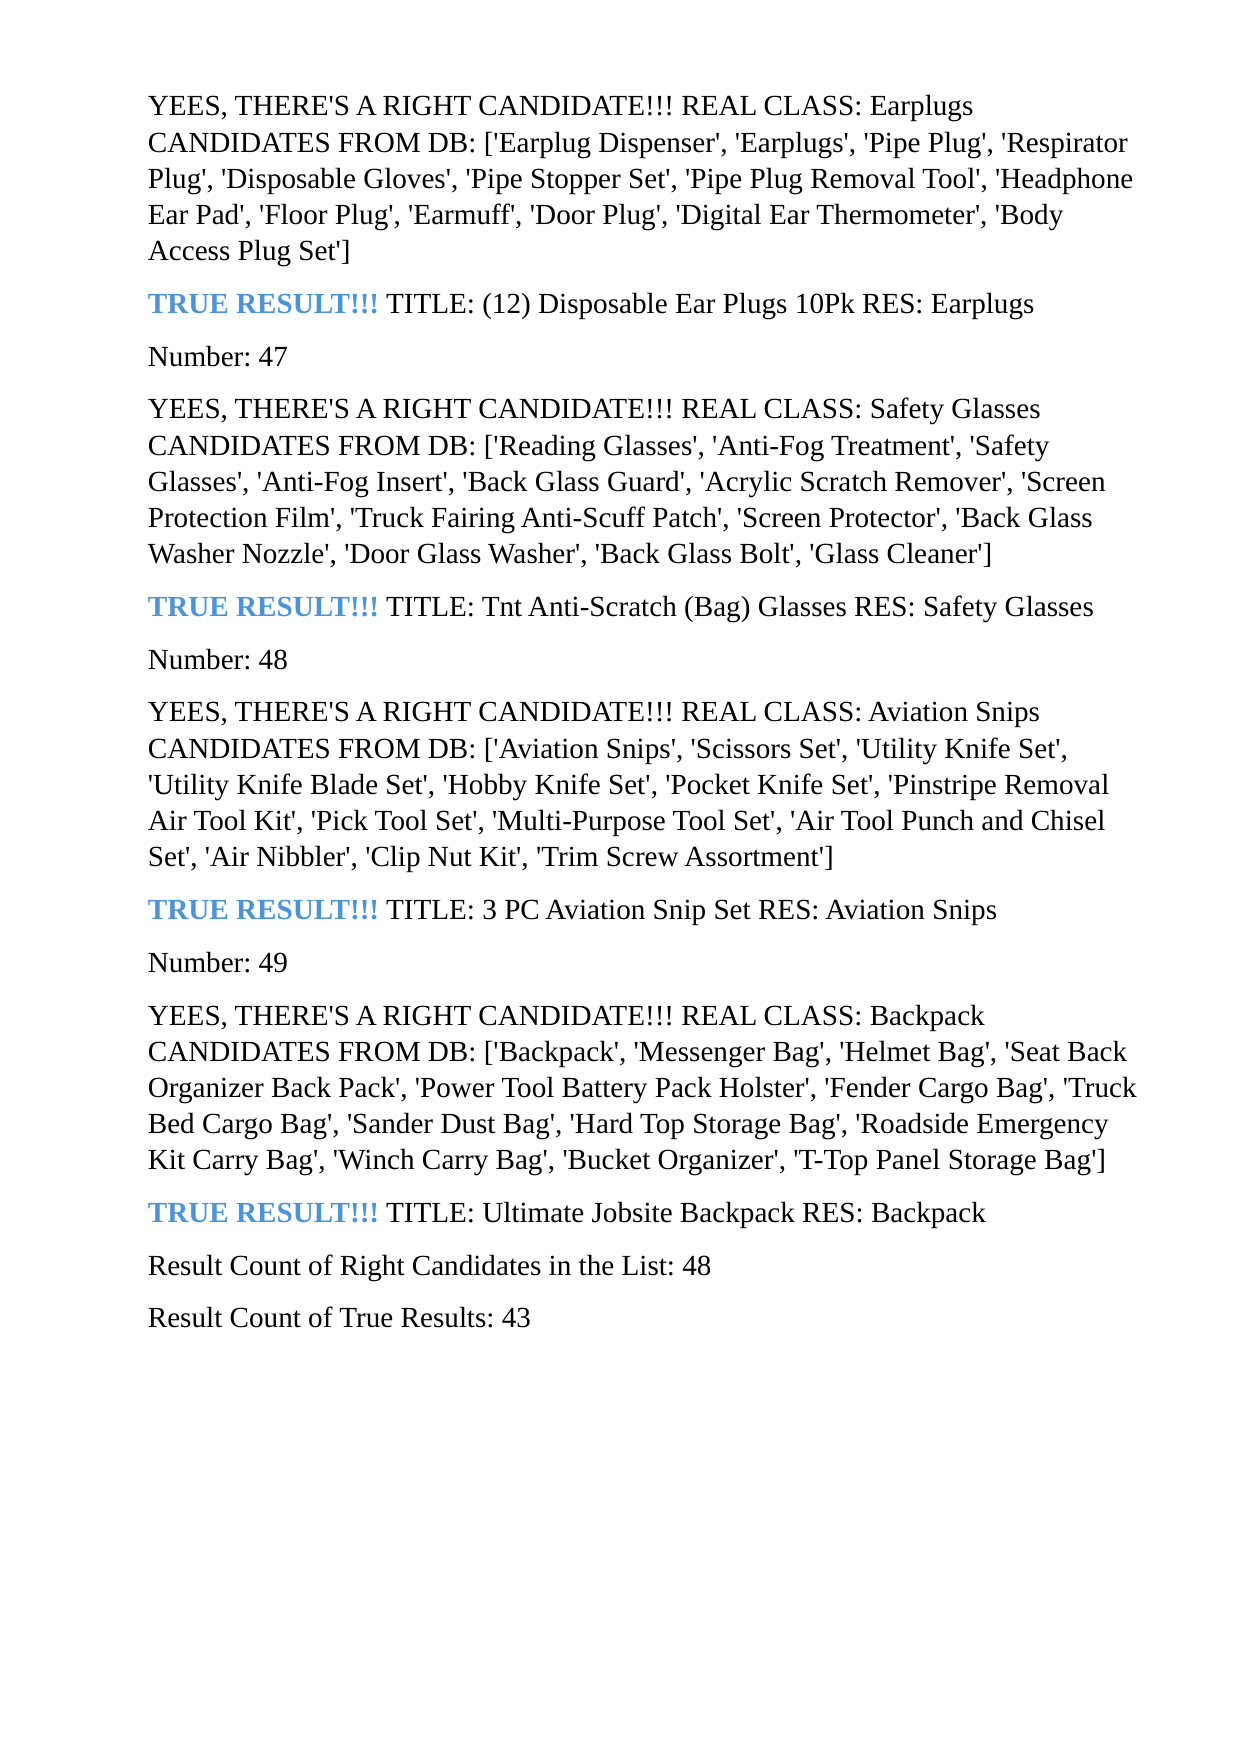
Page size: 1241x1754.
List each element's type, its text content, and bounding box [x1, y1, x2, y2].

text Result Count of Right Candidates in the List: 48 [148, 1248, 1152, 1281]
text Number: 49 [148, 945, 1152, 978]
text TRUE RESULT!!! TITLE: (12) Disposable Ear Plugs 10Pk RES: Earplugs [148, 286, 1152, 319]
text YEES, THERE'S A RIGHT CANDIDATE!!! REAL CLASS: Earplugs CANDIDATES FROM DB: ['Earplug Dispenser', 'Earplugs', 'Pipe Plug', 'Respirator Plug', 'Disposable Gloves', 'Pipe Stopper Set', 'Pipe Plug Removal Tool', 'Headphone Ear Pad', 'Floor Plug', 'Earmuff', 'Door Plug', 'Digital Ear Thermometer', 'Body Access Plug Set'] [148, 88, 1152, 267]
text TRUE RESULT!!! TITLE: Ultimate Jobsite Backpack RES: Backpack [148, 1195, 1152, 1228]
text YEES, THERE'S A RIGHT CANDIDATE!!! REAL CLASS: Safety Glasses CANDIDATES FROM DB: ['Reading Glasses', 'Anti-Fog Treatment', 'Safety Glasses', 'Anti-Fog Insert', 'Back Glass Guard', 'Acrylic Scratch Remover', 'Screen Protection Film', 'Truck Fairing Anti-Scuff Patch', 'Screen Protector', 'Back Glass Washer Nozzle', 'Door Glass Washer', 'Back Glass Bolt', 'Glass Cleaner'] [148, 392, 1152, 570]
text Number: 47 [148, 339, 1152, 372]
text TRUE RESULT!!! TITLE: Tnt Anti-Scratch (Bag) Glasses RES: Safety Glasses [148, 589, 1152, 622]
text YEES, THERE'S A RIGHT CANDIDATE!!! REAL CLASS: Aviation Snips CANDIDATES FROM DB: ['Aviation Snips', 'Scissors Set', 'Utility Knife Set', 'Utility Knife Blade Set', 'Hobby Knife Set', 'Pocket Knife Set', 'Pinstripe Removal Air Tool Kit', 'Pick Tool Set', 'Multi-Purpose Tool Set', 'Air Tool Punch and Chisel Set', 'Air Nibbler', 'Clip Nut Kit', 'Trim Screw Assortment'] [148, 694, 1152, 873]
text YEES, THERE'S A RIGHT CANDIDATE!!! REAL CLASS: Backpack CANDIDATES FROM DB: ['Backpack', 'Messenger Bag', 'Helmet Bag', 'Seat Back Organizer Back Pack', 'Power Tool Battery Pack Holster', 'Fender Cargo Bag', 'Truck Bed Cargo Bag', 'Sander Dust Bag', 'Hard Top Storage Bag', 'Roadside Emergency Kit Carry Bag', 'Winch Carry Bag', 'Bucket Organizer', 'T-Top Panel Storage Bag'] [148, 998, 1152, 1176]
text TRUE RESULT!!! TITLE: 3 PC Aviation Snip Set RES: Aviation Snips [148, 892, 1152, 926]
text Result Count of True Results: 43 [148, 1301, 1152, 1334]
text Number: 48 [148, 642, 1152, 675]
